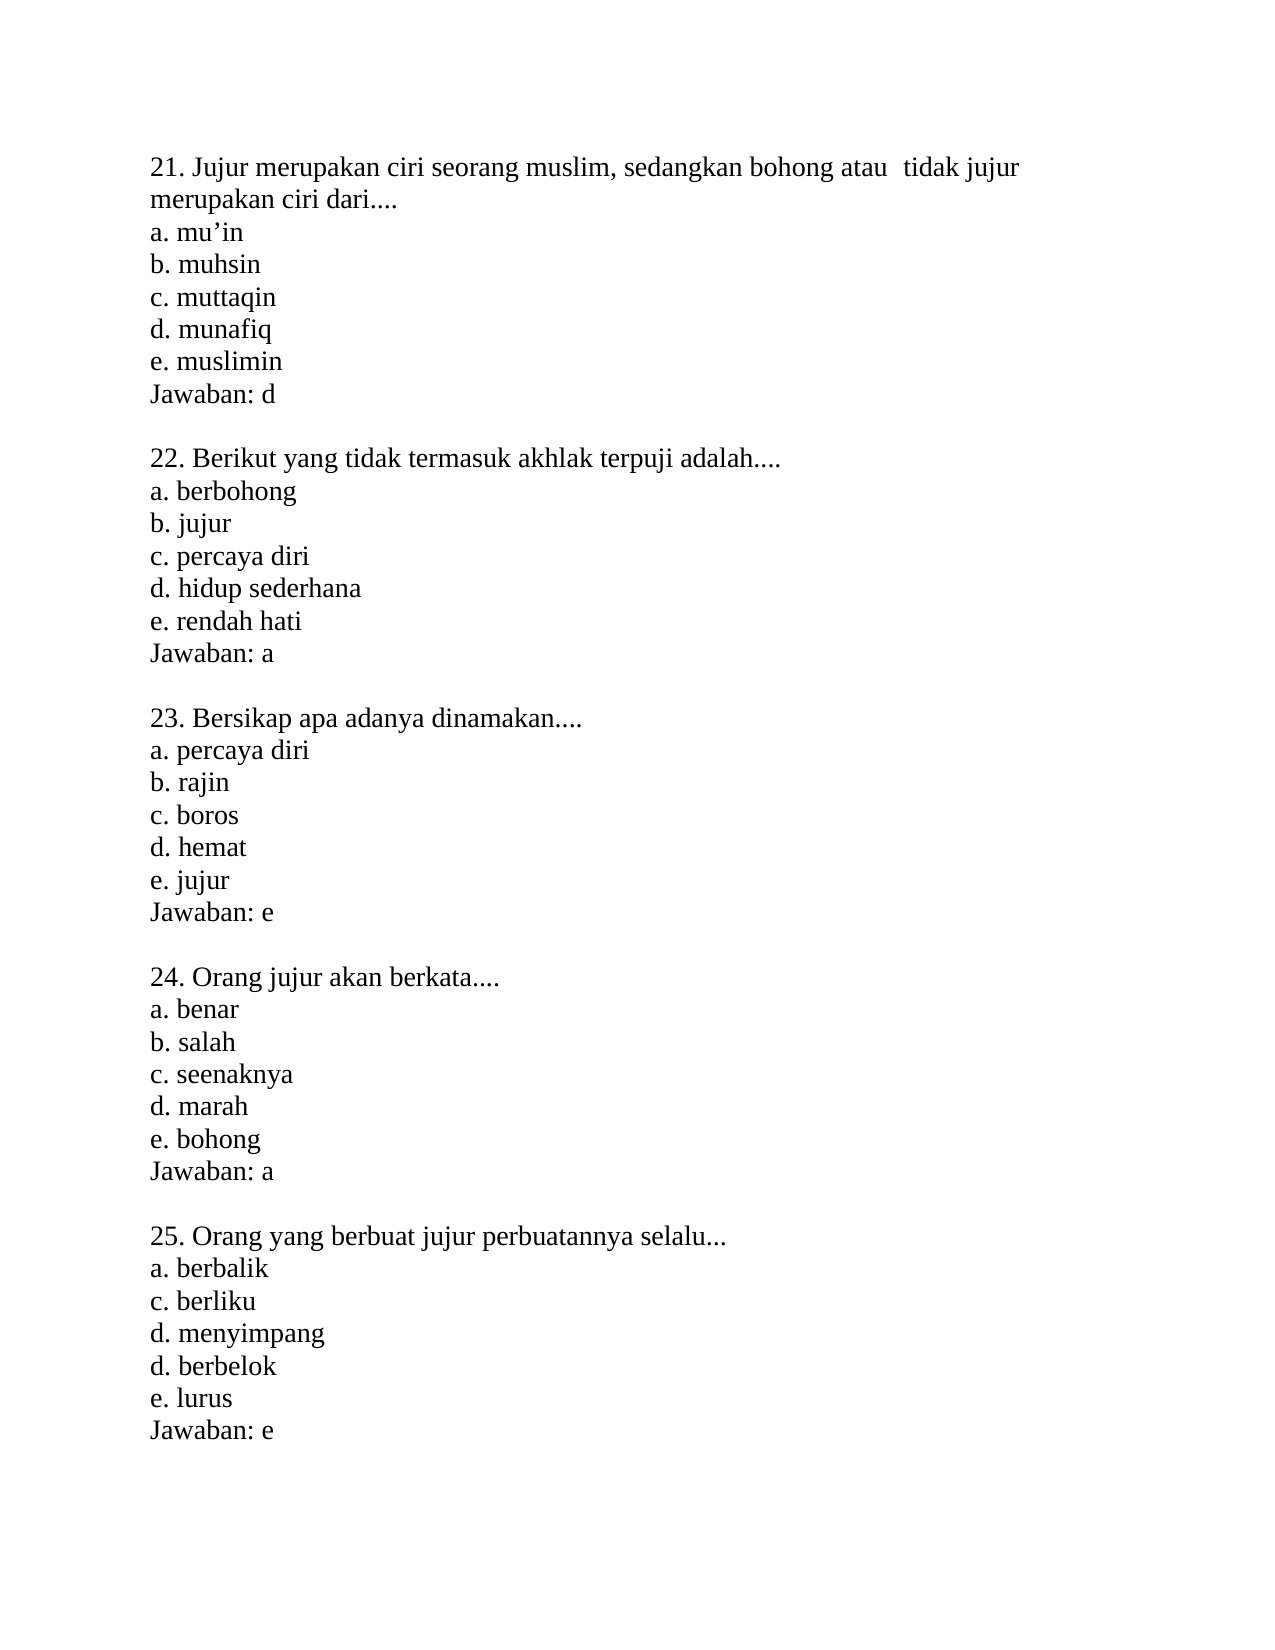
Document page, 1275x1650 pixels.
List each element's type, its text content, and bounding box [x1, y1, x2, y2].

text c. percaya diri [150, 539, 1125, 571]
text d. menyimpang [150, 1316, 1125, 1349]
text a. berbohong [150, 474, 1125, 506]
text Jawaban: e [150, 1413, 1125, 1446]
text e. muslimin [150, 344, 1125, 377]
text c. muttaqin [150, 279, 1125, 312]
text 24. Orang jujur akan berkata.... [150, 960, 1125, 992]
text e. lurus [150, 1381, 1125, 1413]
text Jawaban: a [150, 636, 1125, 668]
text a. mu’in [150, 215, 1125, 247]
text d. munafiq [150, 312, 1125, 344]
text a. benar [150, 992, 1125, 1025]
text Jawaban: e [150, 895, 1125, 927]
text 21. Jujur merupakan ciri seorang muslim, sedangkan bohong atau tidak jujur merupakan ciri dari.... [150, 150, 1125, 215]
text b. salah [150, 1025, 1125, 1057]
text d. berbelok [150, 1349, 1125, 1381]
text e. jujur [150, 863, 1125, 895]
text Jawaban: a [150, 1154, 1125, 1187]
text c. boros [150, 798, 1125, 830]
text d. marah [150, 1089, 1125, 1122]
text 22. Berikut yang tidak termasuk akhlak terpuji adalah.... [150, 442, 1125, 474]
text b. muhsin [150, 247, 1125, 279]
text c. seenaknya [150, 1057, 1125, 1089]
text b. rajin [150, 766, 1125, 798]
text 25. Orang yang berbuat jujur perbuatannya selalu... [150, 1219, 1125, 1251]
text b. jujur [150, 506, 1125, 539]
text c. berliku [150, 1284, 1125, 1316]
text a. percaya diri [150, 733, 1125, 766]
text e. rendah hati [150, 603, 1125, 636]
text d. hidup sederhana [150, 571, 1125, 603]
text Jawaban: d [150, 377, 1125, 409]
text 23. Bersikap apa adanya dinamakan.... [150, 701, 1125, 733]
text a. berbalik [150, 1251, 1125, 1284]
text e. bohong [150, 1122, 1125, 1154]
text d. hemat [150, 830, 1125, 863]
